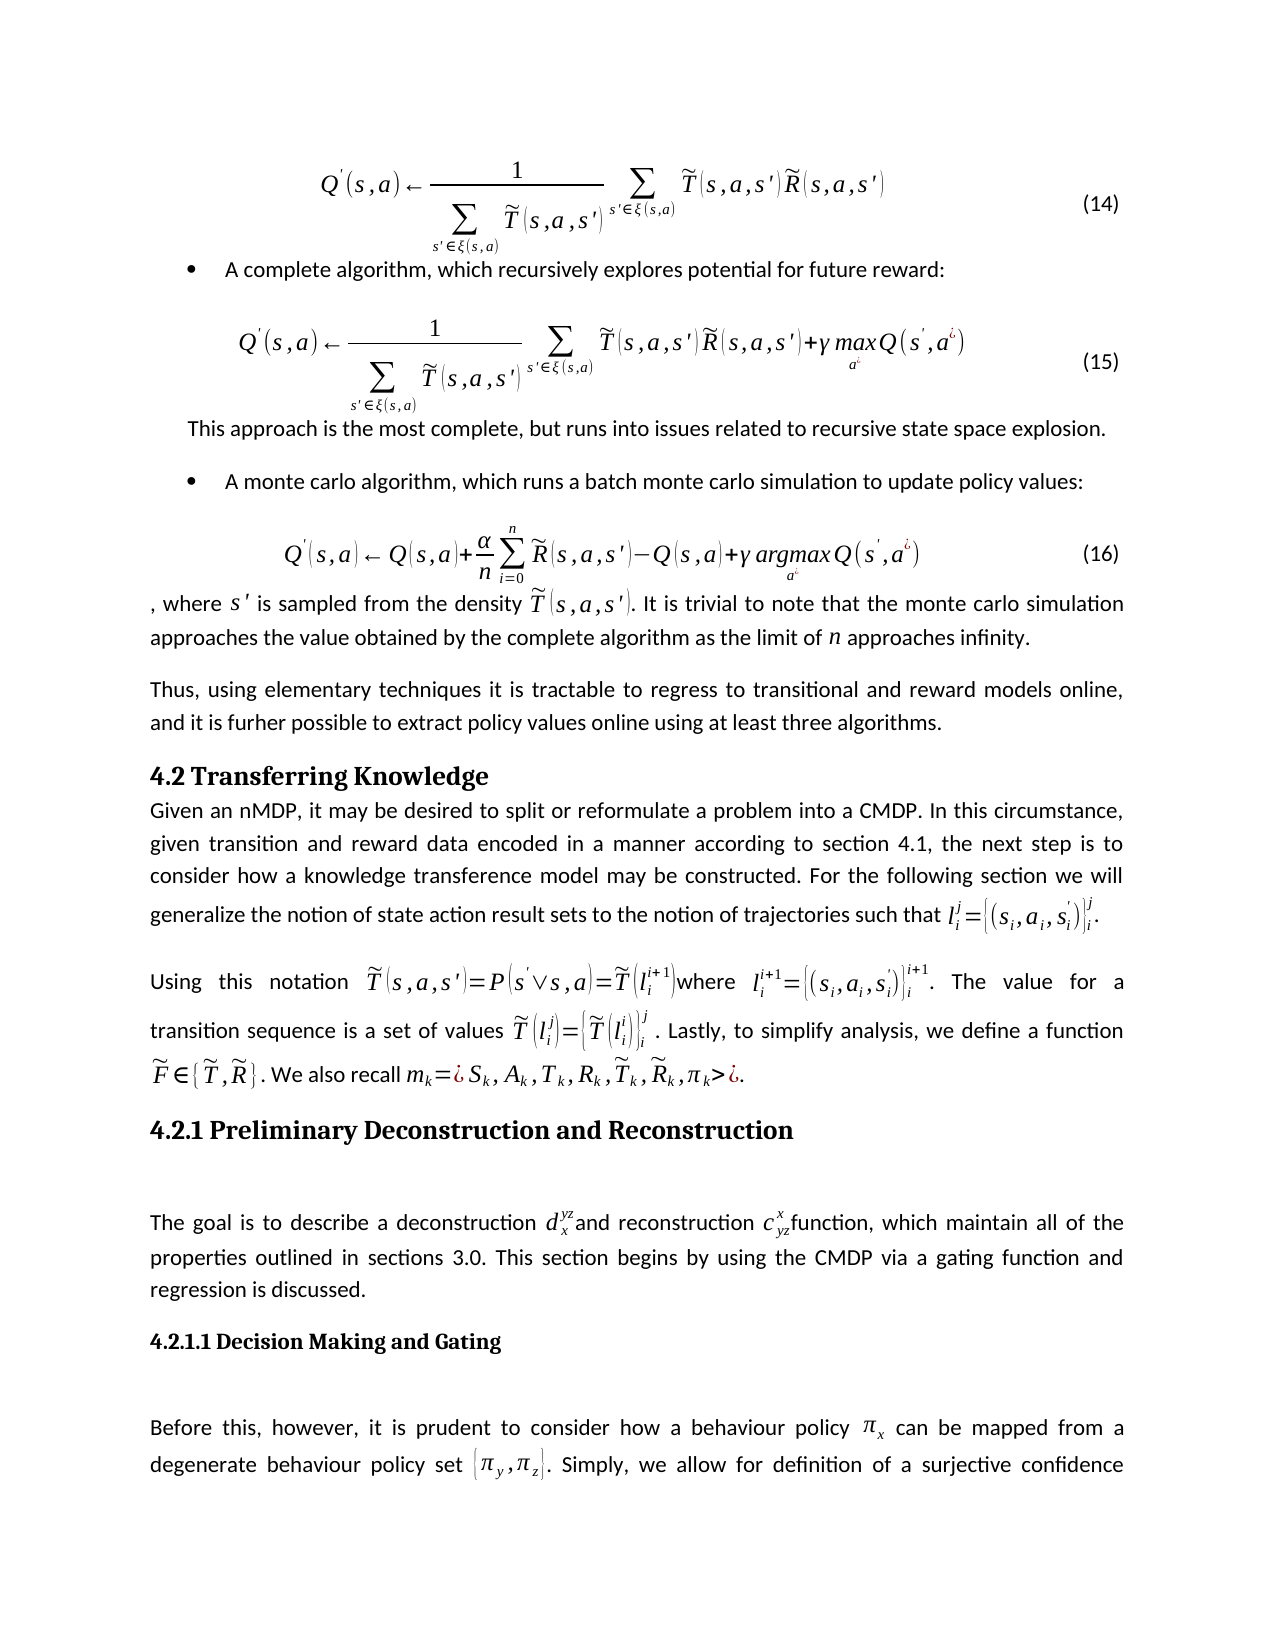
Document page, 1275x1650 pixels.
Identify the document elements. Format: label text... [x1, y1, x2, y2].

list A complete algorithm, which recursively explores potential for future reward: [187, 255, 1125, 283]
text The goal is to describe a deconstruction and reconstruction function, which maintain all of the properties outlined in sections 3.0. This section begins by using the CMDP via a gating function and regression is discussed. [150, 1204, 1125, 1303]
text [150, 1411, 1125, 1481]
subtitle 4.2 Transferring Knowledge [150, 761, 1125, 792]
text Thus, using elementary techniques it is tractable to regress to transitional and reward models online, and it is furher possible to extract policy values online using at least three algorithms. [150, 676, 1125, 736]
text , where is sampled from the density . It is trivial to note that the monte carlo simulation approaches the value obtained by the complete algorithm as the limit of approaches infinity. [150, 587, 1125, 651]
text This approach is the most complete, but runs into issues related to recursive state space explosion. [187, 414, 1125, 442]
text Given an nMDP, it may be desired to split or reformulate a problem into a CMDP. In this circumstance, given transition and reward data encoded in a manner according to section 4.1, the next step is to consider how a knowledge transference model may be constructed. For the following section we will generalize the notion of state action result sets to the notion of trajectories such that . [150, 797, 1125, 935]
subtitle 4.2.1.1 Decision Making and Gating [150, 1328, 1125, 1355]
table_header [139, 150, 1066, 255]
subtitle 4.2.1 Preliminary Deconstruction and Reconstruction [150, 1115, 1125, 1147]
list A monte carlo algorithm, which runs a batch monte carlo simulation to update policy values: [187, 467, 1125, 495]
table_header [139, 520, 1066, 587]
table_header [139, 309, 1066, 414]
text Using this notation where . The value for a transition sequence is a set of values . Lastly, to simplify analysis, we define a function . We also recall . [150, 960, 1125, 1090]
